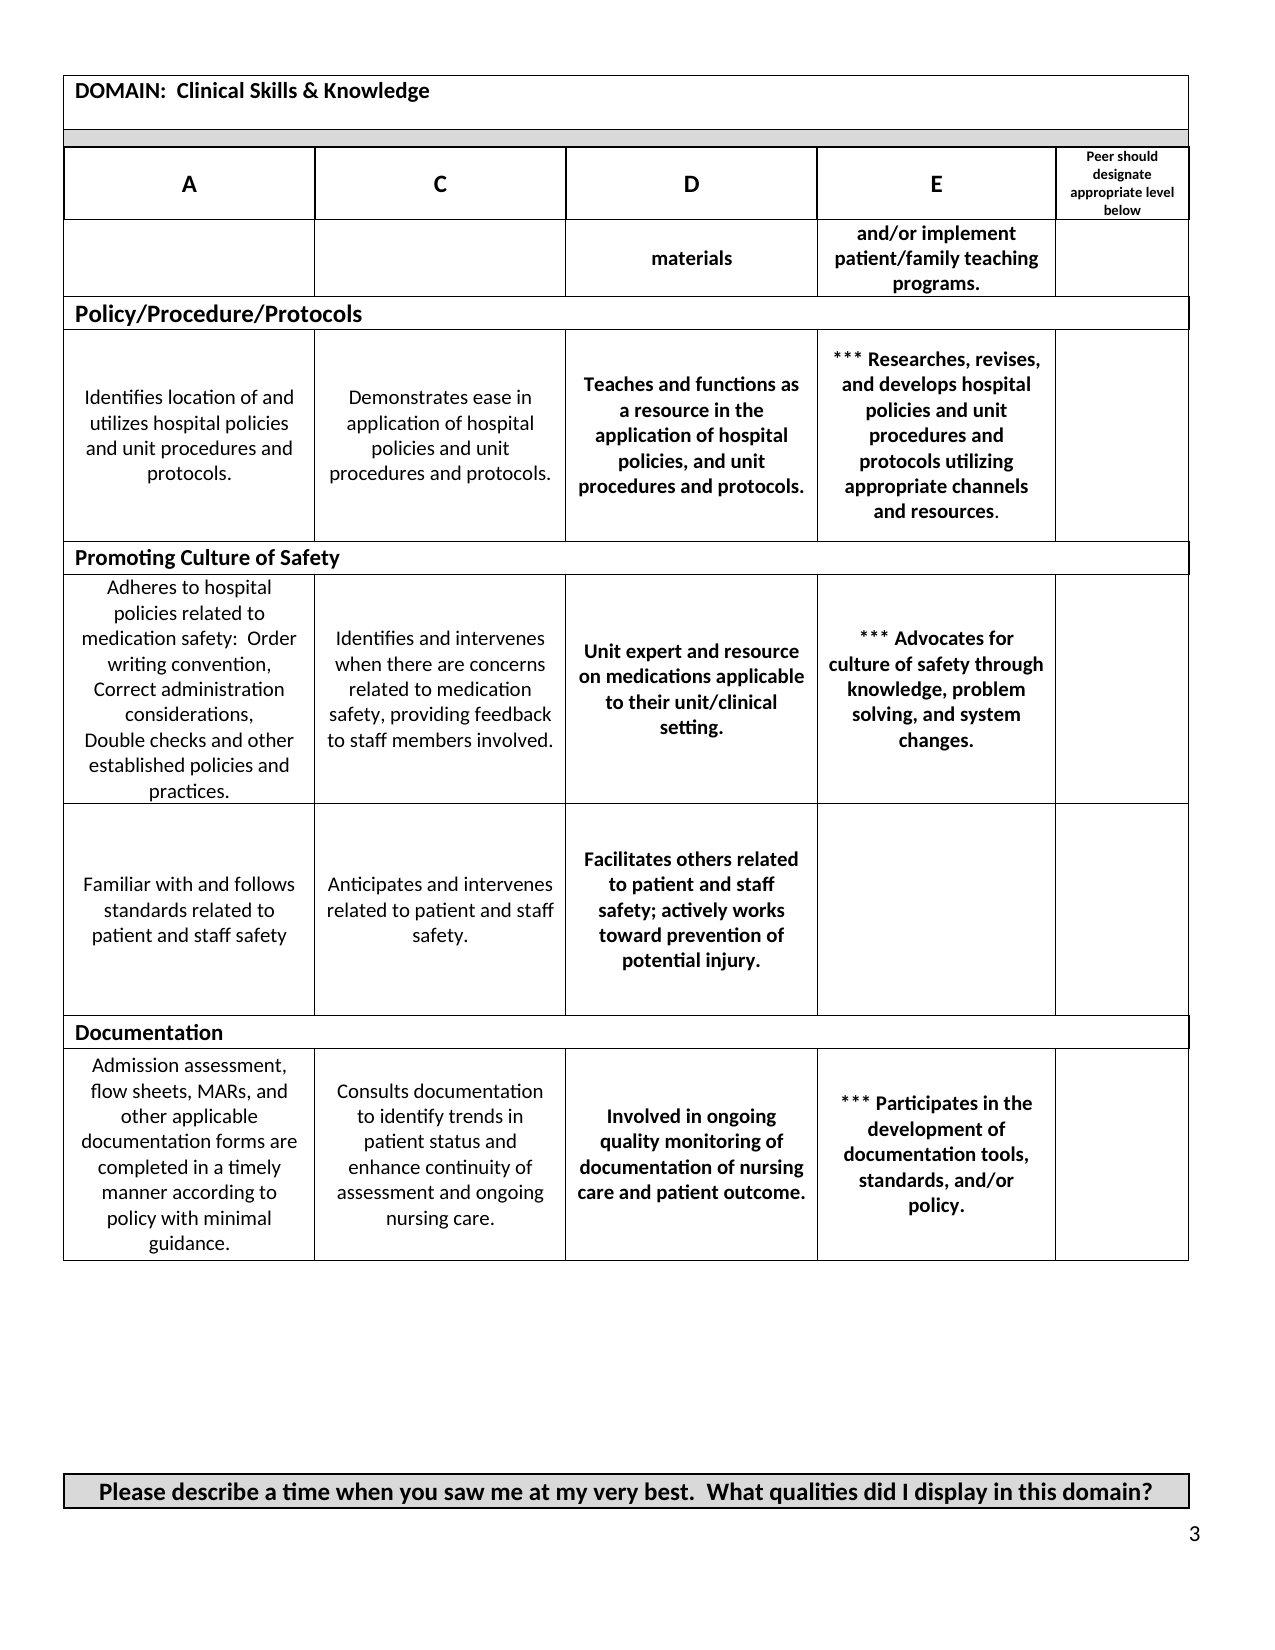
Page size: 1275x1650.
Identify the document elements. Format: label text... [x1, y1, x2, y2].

table_cell Demonstrates ease in application of hospital policies and unit procedures and protocols. [315, 330, 565, 541]
table_cell Admission assessment, flow sheets, MARs, and other applicable documentation forms are completed in a timely manner according to policy with minimal guidance. [64, 1049, 314, 1259]
table_cell Identifies location of and utilizes hospital policies and unit procedures and protocols. [64, 330, 314, 541]
table_cell E [818, 148, 1055, 219]
table_cell [64, 220, 314, 296]
table_cell C [316, 148, 565, 219]
table_cell [1056, 1049, 1188, 1259]
table_cell Unit expert and resource on medications applicable to their unit/clinical setting. [566, 575, 817, 803]
table_cell Identifies and intervenes when there are concerns related to medication safety, providing feedback to staff members involved. [315, 575, 565, 803]
table_cell [315, 220, 565, 296]
table_cell Consults documentation to identify trends in patient status and enhance continuity of assessment and ongoing nursing care. [315, 1049, 565, 1259]
table_cell Peer should designate appropriate level below [1057, 148, 1188, 219]
table_cell *** Researches, revises, and develops hospital policies and unit procedures and protocols utilizing appropriate channels and resources. [818, 330, 1055, 541]
table_cell A [65, 148, 314, 219]
table_header Please describe a time when you saw me at my very best. What qualities did I display in this domain? [65, 1475, 1188, 1507]
table_cell [1056, 220, 1188, 296]
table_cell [566, 220, 817, 296]
table_cell Adheres to hospital policies related to medication safety: Order writing convention, Correct administration considerations, Double checks and other established policies and practices. [64, 575, 314, 803]
table_cell Policy/Procedure/Protocols [64, 297, 1188, 329]
table_cell Involved in ongoing quality monitoring of documentation of nursing care and patient outcome. [566, 1049, 817, 1259]
table_cell Teaches and functions as a resource in the application of hospital policies, and unit procedures and protocols. [566, 330, 817, 541]
table_cell [1056, 804, 1188, 1015]
table_cell Promoting Culture of Safety [64, 542, 1188, 573]
table_header DOMAIN: Clinical Skills & Knowledge [64, 76, 1188, 129]
table_cell *** Advocates for culture of safety through knowledge, problem solving, and system changes. [818, 575, 1055, 803]
table_cell [818, 804, 1055, 1015]
table_cell Documentation [64, 1016, 1188, 1048]
table_cell D [567, 148, 816, 219]
table_cell [1056, 575, 1188, 803]
table_cell Anticipates and intervenes related to patient and staff safety. [315, 804, 565, 1015]
table_cell [64, 130, 1188, 146]
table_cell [818, 220, 1055, 296]
table_cell [1056, 330, 1188, 541]
table_cell Familiar with and follows standards related to patient and staff safety [64, 804, 314, 1015]
table_cell Facilitates others related to patient and staff safety; actively works toward prevention of potential injury. [566, 804, 817, 1015]
table_cell *** Participates in the development of documentation tools, standards, and/or policy. [818, 1049, 1055, 1259]
